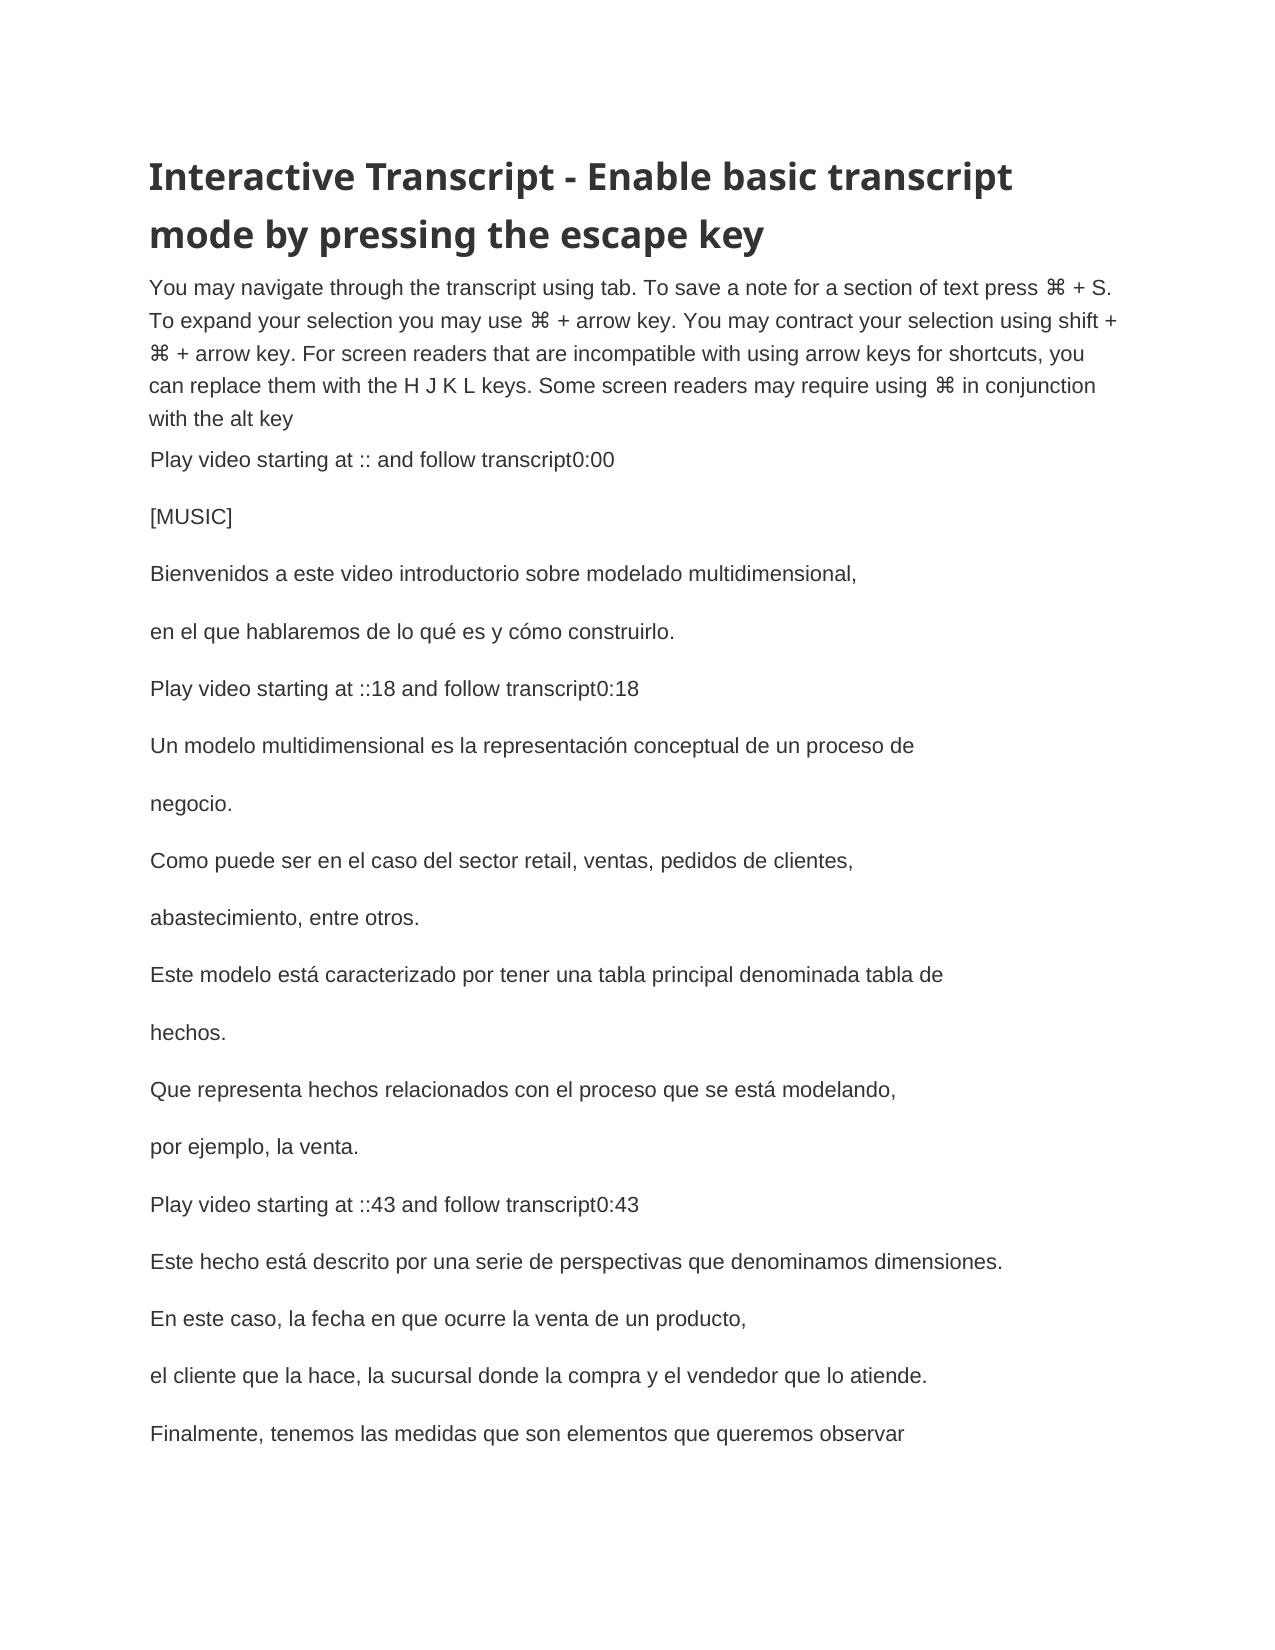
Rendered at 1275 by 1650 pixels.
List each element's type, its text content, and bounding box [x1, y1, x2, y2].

text negocio. [150, 775, 1125, 816]
text Este modelo está caracterizado por tener una tabla principal denominada tabla de [150, 947, 1125, 988]
text Play video starting at ::43 and follow transcript0:43 [150, 1176, 1125, 1217]
text You may navigate through the transcript using tab. To save a note for a section of text press ⌘ + S. To expand your selection you may use ⌘ + arrow key. You may contract your selection using shift + ⌘ + arrow key. For screen readers that are incompatible with using arrow keys for shortcuts, you can replace them with the H J K L keys. Some screen readers may require using ⌘ in conjunction with the alt key [148, 267, 1127, 431]
subtitle Interactive Transcript - Enable basic transcript mode by pressing the escape key [148, 150, 1127, 260]
text en el que hablaremos de lo qué es y cómo construirlo. [150, 603, 1125, 644]
text [MUSIC] [150, 489, 1125, 529]
text Que representa hechos relacionados con el proceso que se está modelando, [150, 1062, 1125, 1102]
text abastecimiento, entre otros. [150, 890, 1125, 930]
text Bienvenidos a este video introductorio sobre modelado multidimensional, [150, 546, 1125, 587]
text por ejemplo, la venta. [150, 1119, 1125, 1159]
text Este hecho está descrito por una serie de perspectivas que denominamos dimensiones. [150, 1233, 1125, 1274]
text Como puede ser en el caso del sector retail, ventas, pedidos de clientes, [150, 832, 1125, 873]
text el cliente que la hace, la sucursal donde la compra y el vendedor que lo atiende. [150, 1348, 1125, 1389]
text Un modelo multidimensional es la representación conceptual de un proceso de [150, 718, 1125, 758]
text hechos. [150, 1004, 1125, 1045]
text Play video starting at :: and follow transcript0:00 [150, 431, 1125, 472]
text Finalmente, tenemos las medidas que son elementos que queremos observar [150, 1405, 1125, 1446]
text Play video starting at ::18 and follow transcript0:18 [150, 661, 1125, 701]
text En este caso, la fecha en que ocurre la venta de un producto, [150, 1291, 1125, 1331]
